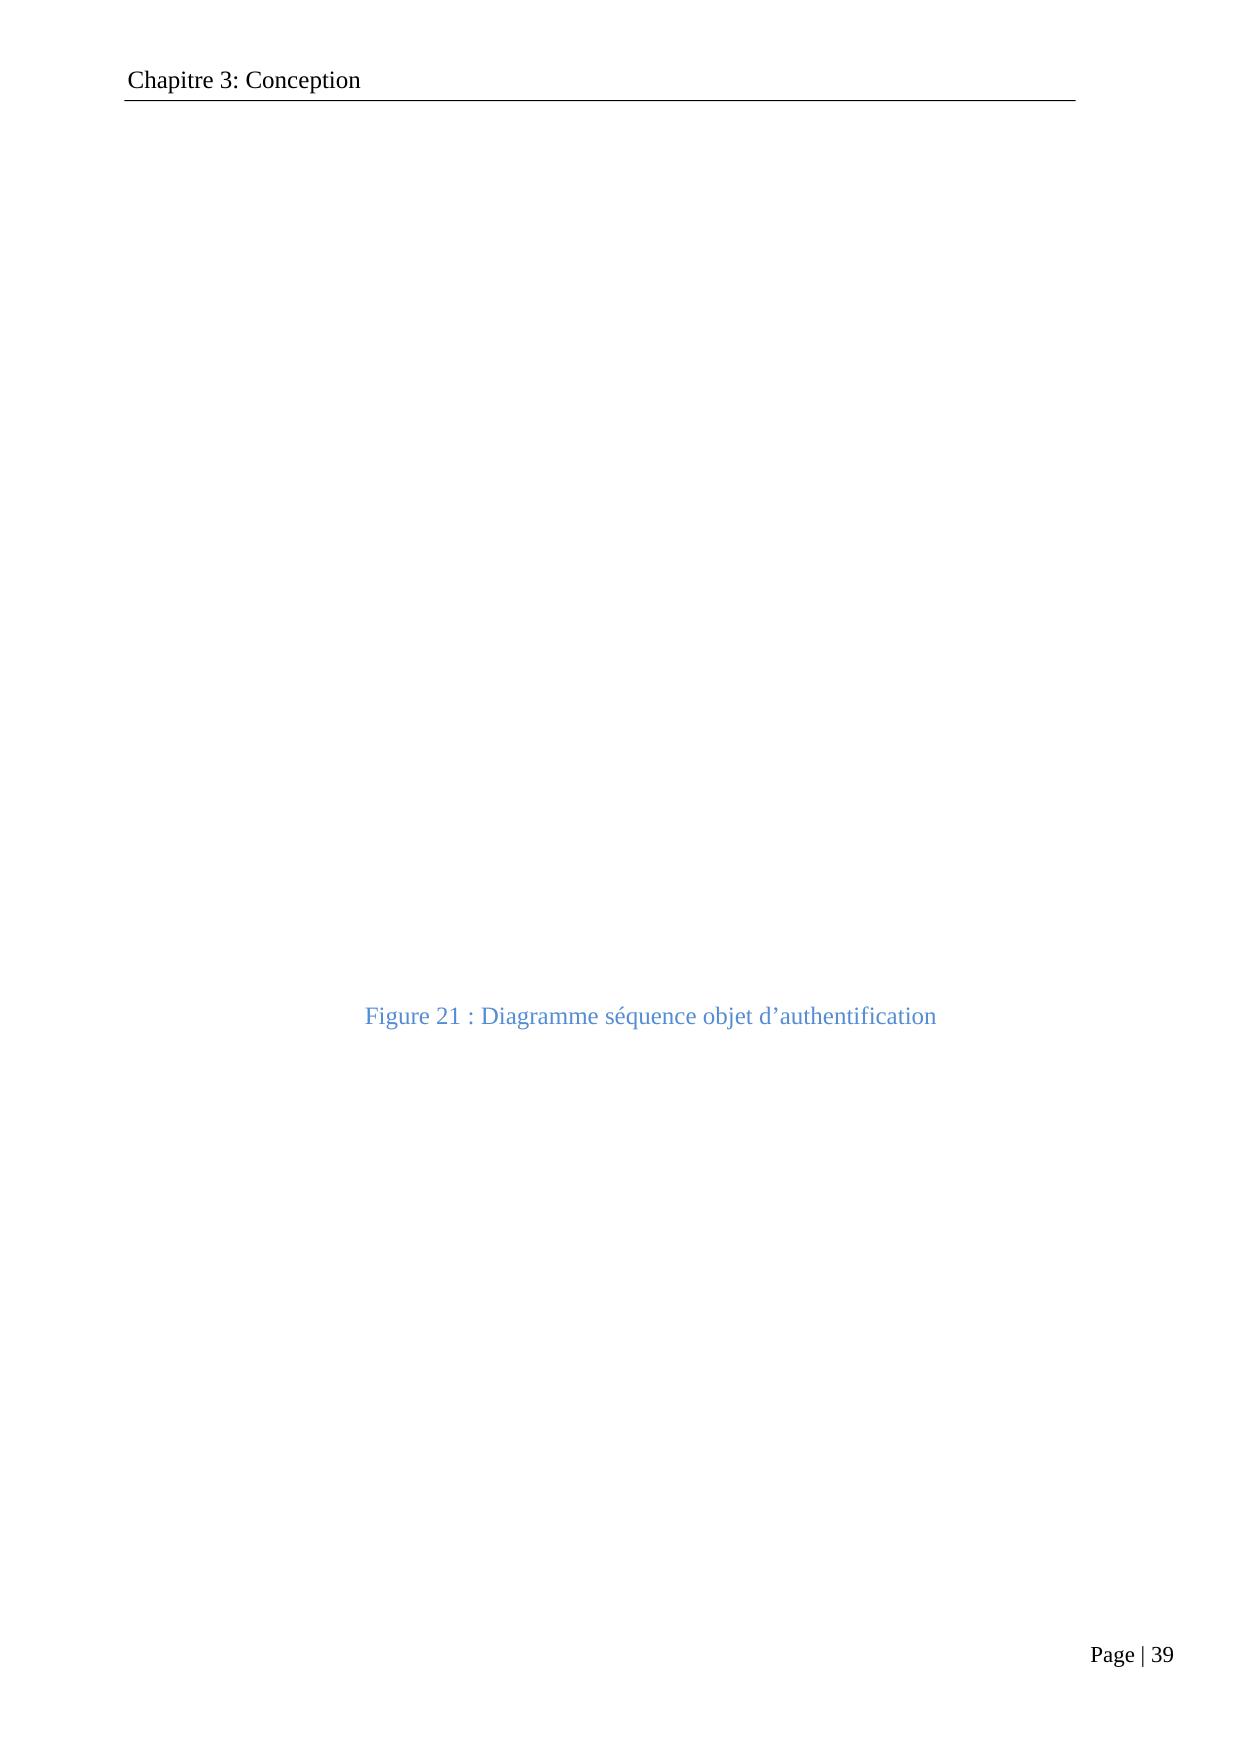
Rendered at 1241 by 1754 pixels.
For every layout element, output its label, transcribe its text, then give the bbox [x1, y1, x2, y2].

subtitle Figure 21 : Diagramme séquence objet d’authentification [364, 1001, 1173, 1029]
